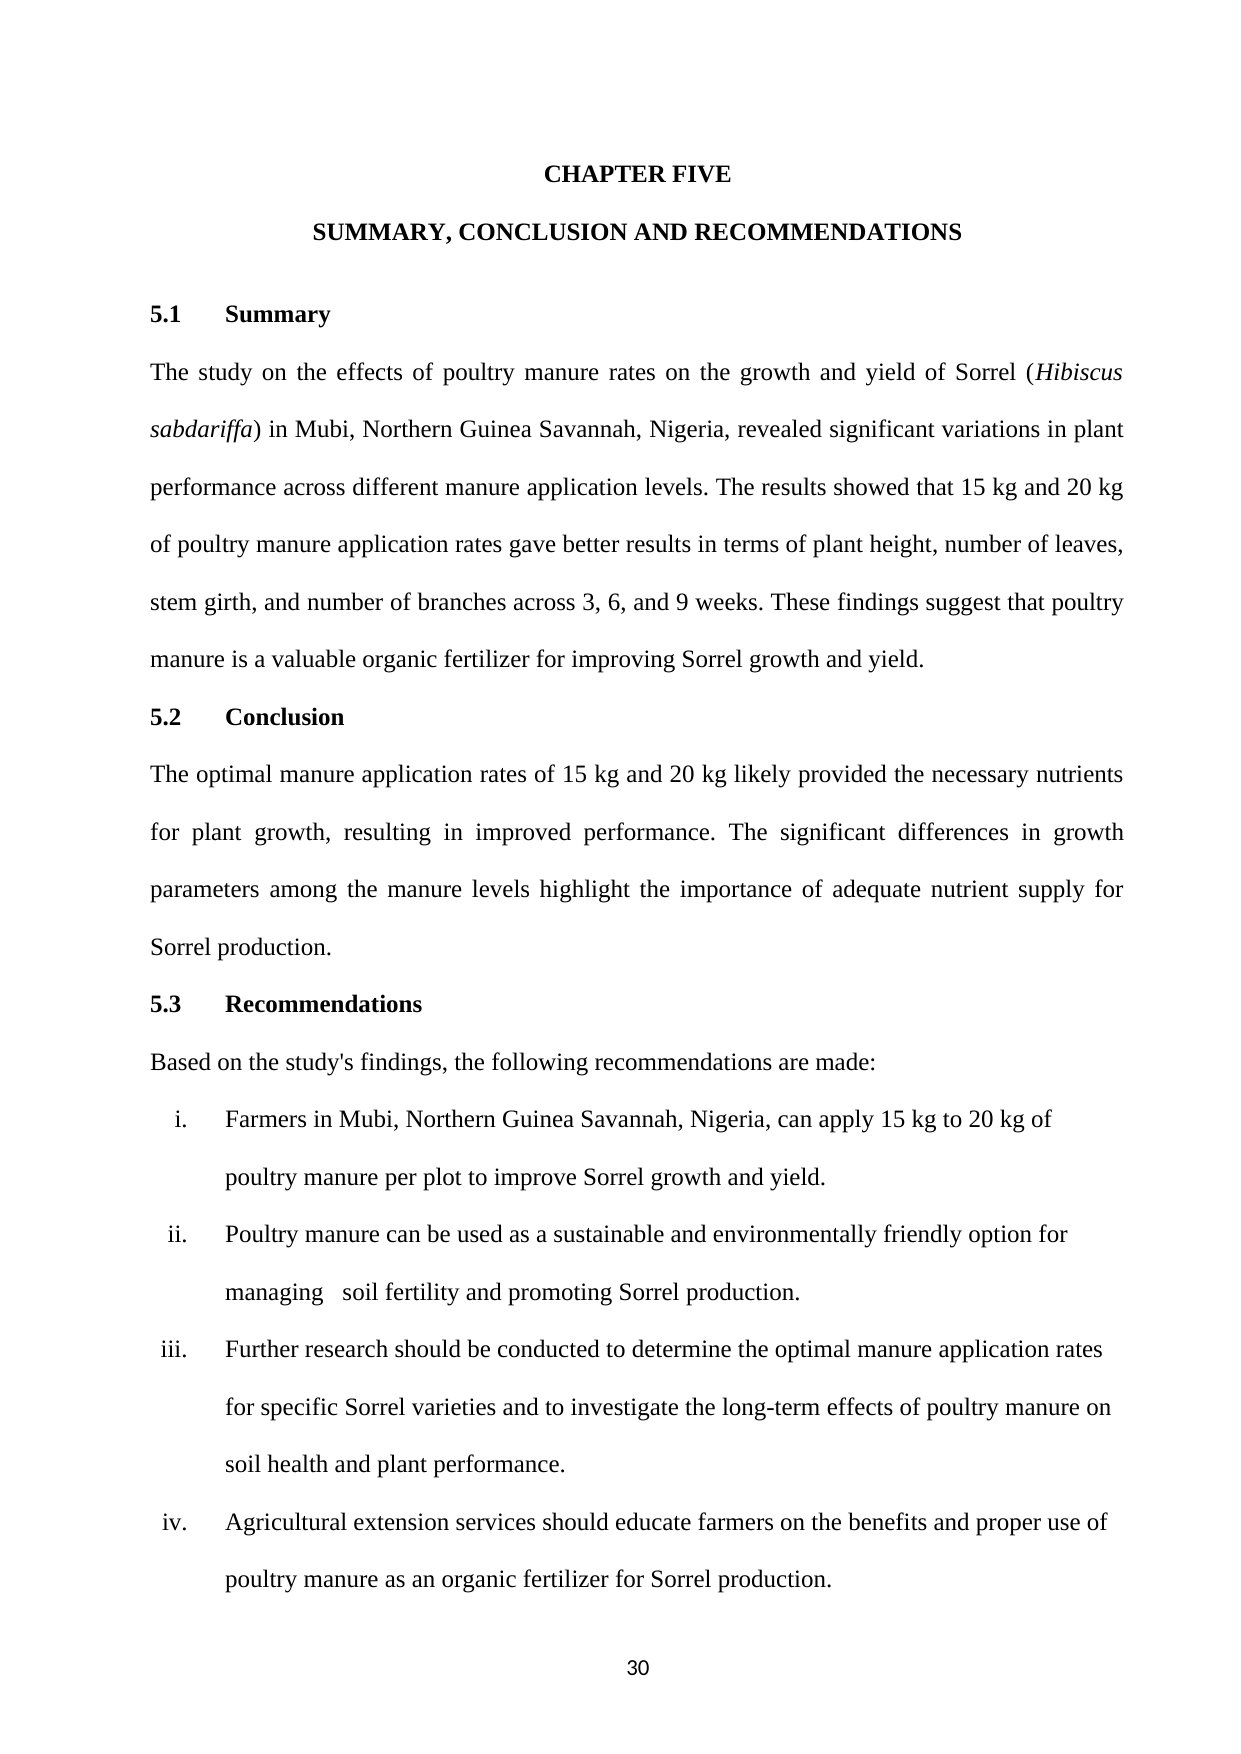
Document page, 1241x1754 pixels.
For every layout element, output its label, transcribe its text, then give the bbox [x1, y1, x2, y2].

list Agricultural extension services should educate farmers on the benefits and proper use of poultry manure as an organic fertilizer for Sorrel production. [187, 1507, 1125, 1593]
subtitle SUMMARY, CONCLUSION AND RECOMMENDATIONS [150, 217, 1125, 246]
list Further research should be conducted to determine the optimal manure application rates for specific Sorrel varieties and to investigate the long-term effects of poultry manure on soil health and plant performance. [187, 1334, 1125, 1478]
text Based on the study's findings, the following recommendations are made: [150, 1047, 1125, 1076]
subtitle 5.1 Summary [150, 299, 1125, 328]
list Poultry manure can be used as a sustainable and environmentally friendly option for managing soil fertility and promoting Sorrel production. [187, 1219, 1125, 1306]
subtitle 5.3 Recommendations [150, 989, 1125, 1018]
text The optimal manure application rates of 15 kg and 20 kg likely provided the necessary nutrients for plant growth, resulting in improved performance. The significant differences in growth parameters among the manure levels highlight the importance of adequate nutrient supply for Sorrel production. [150, 759, 1125, 961]
subtitle 5.2 Conclusion [150, 702, 1125, 731]
subtitle CHAPTER FIVE [150, 159, 1125, 188]
list Farmers in Mubi, Northern Guinea Savannah, Nigeria, can apply 15 kg to 20 kg of poultry manure per plot to improve Sorrel growth and yield. [187, 1104, 1125, 1191]
text The study on the effects of poultry manure rates on the growth and yield of Sorrel (Hibiscus sabdariffa) in Mubi, Northern Guinea Savannah, Nigeria, revealed significant variations in plant performance across different manure application levels. The results showed that 15 kg and 20 kg of poultry manure application rates gave better results in terms of plant height, number of leaves, stem girth, and number of branches across 3, 6, and 9 weeks. These findings suggest that poultry manure is a valuable organic fertilizer for improving Sorrel growth and yield. [150, 357, 1125, 673]
